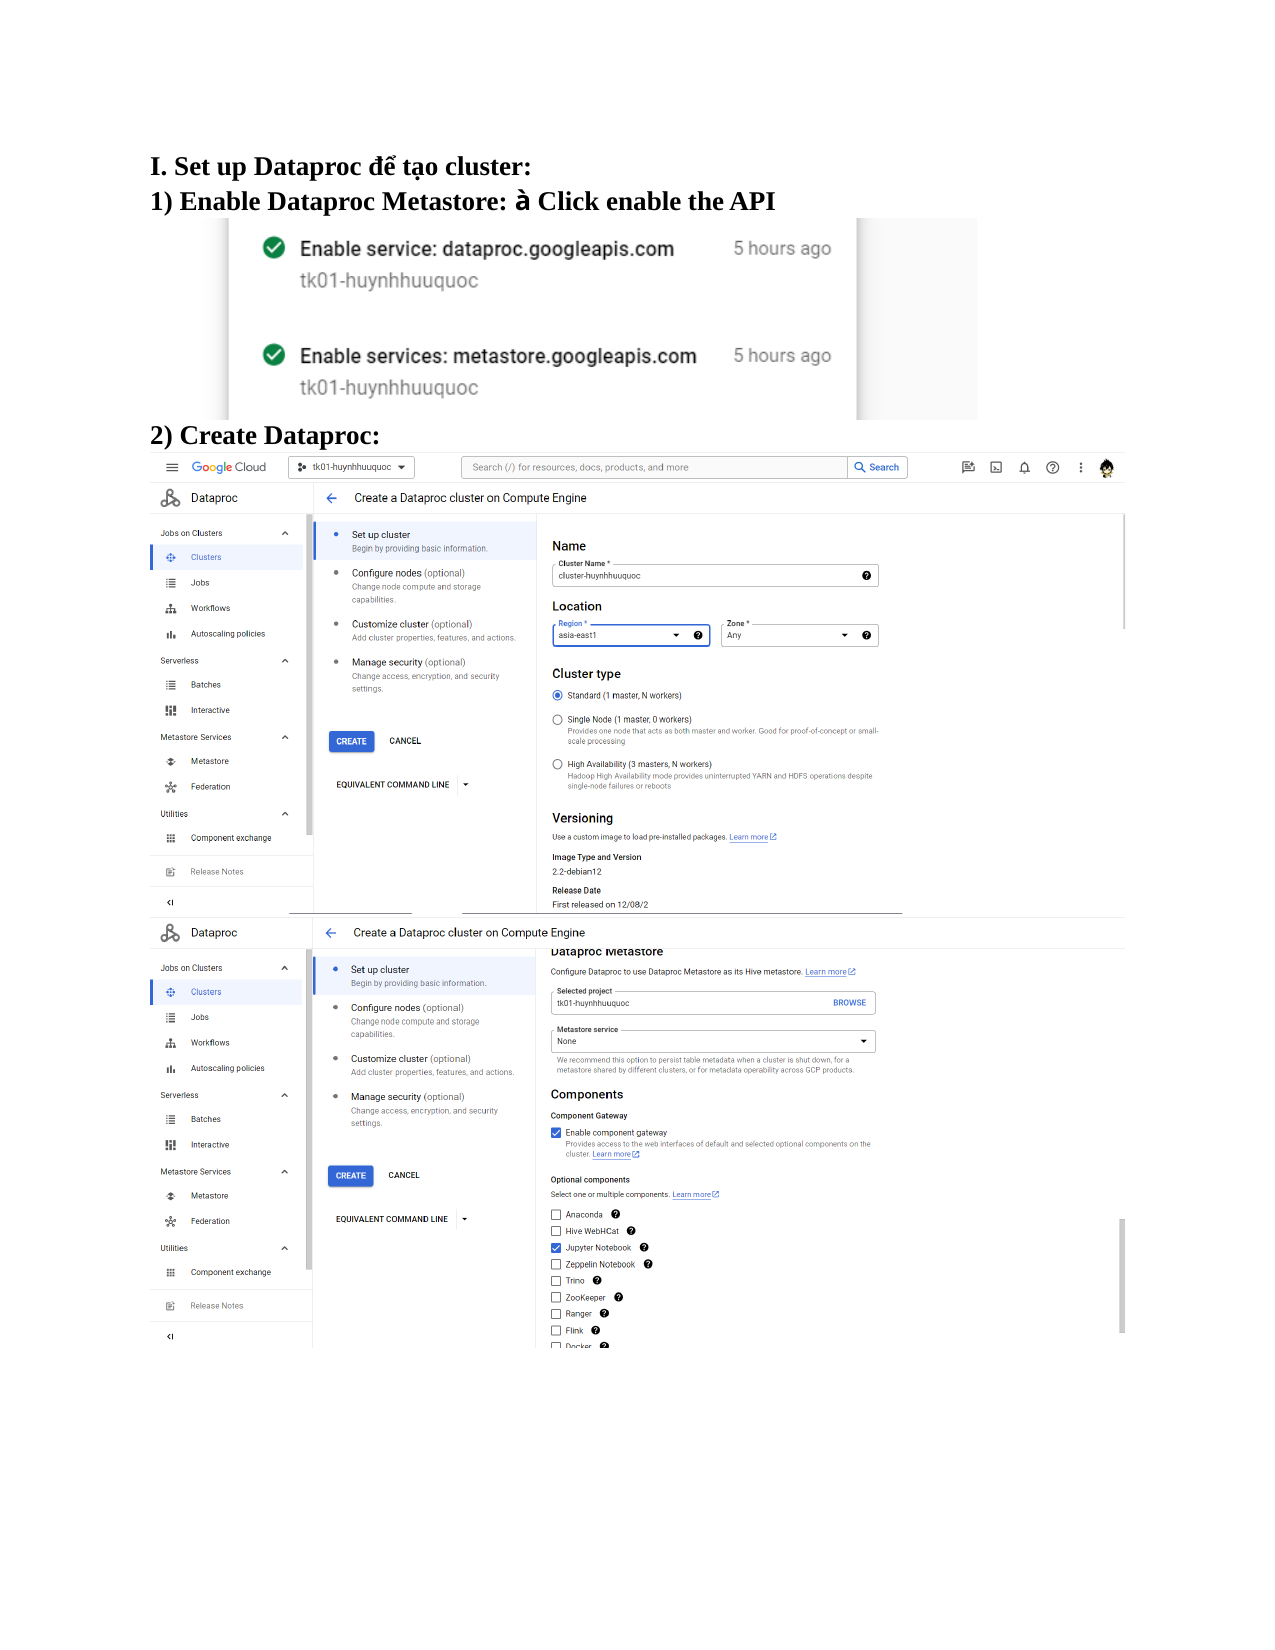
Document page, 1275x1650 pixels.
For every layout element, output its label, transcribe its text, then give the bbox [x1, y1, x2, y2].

text 1) Enable Dataproc Metastore: à Click enable the API [150, 181, 1125, 218]
text I. Set up Dataproc để tạo cluster: [150, 150, 1125, 181]
picture [150, 218, 978, 420]
text 2) Create Dataproc: [150, 419, 1125, 450]
picture [150, 450, 1125, 1348]
